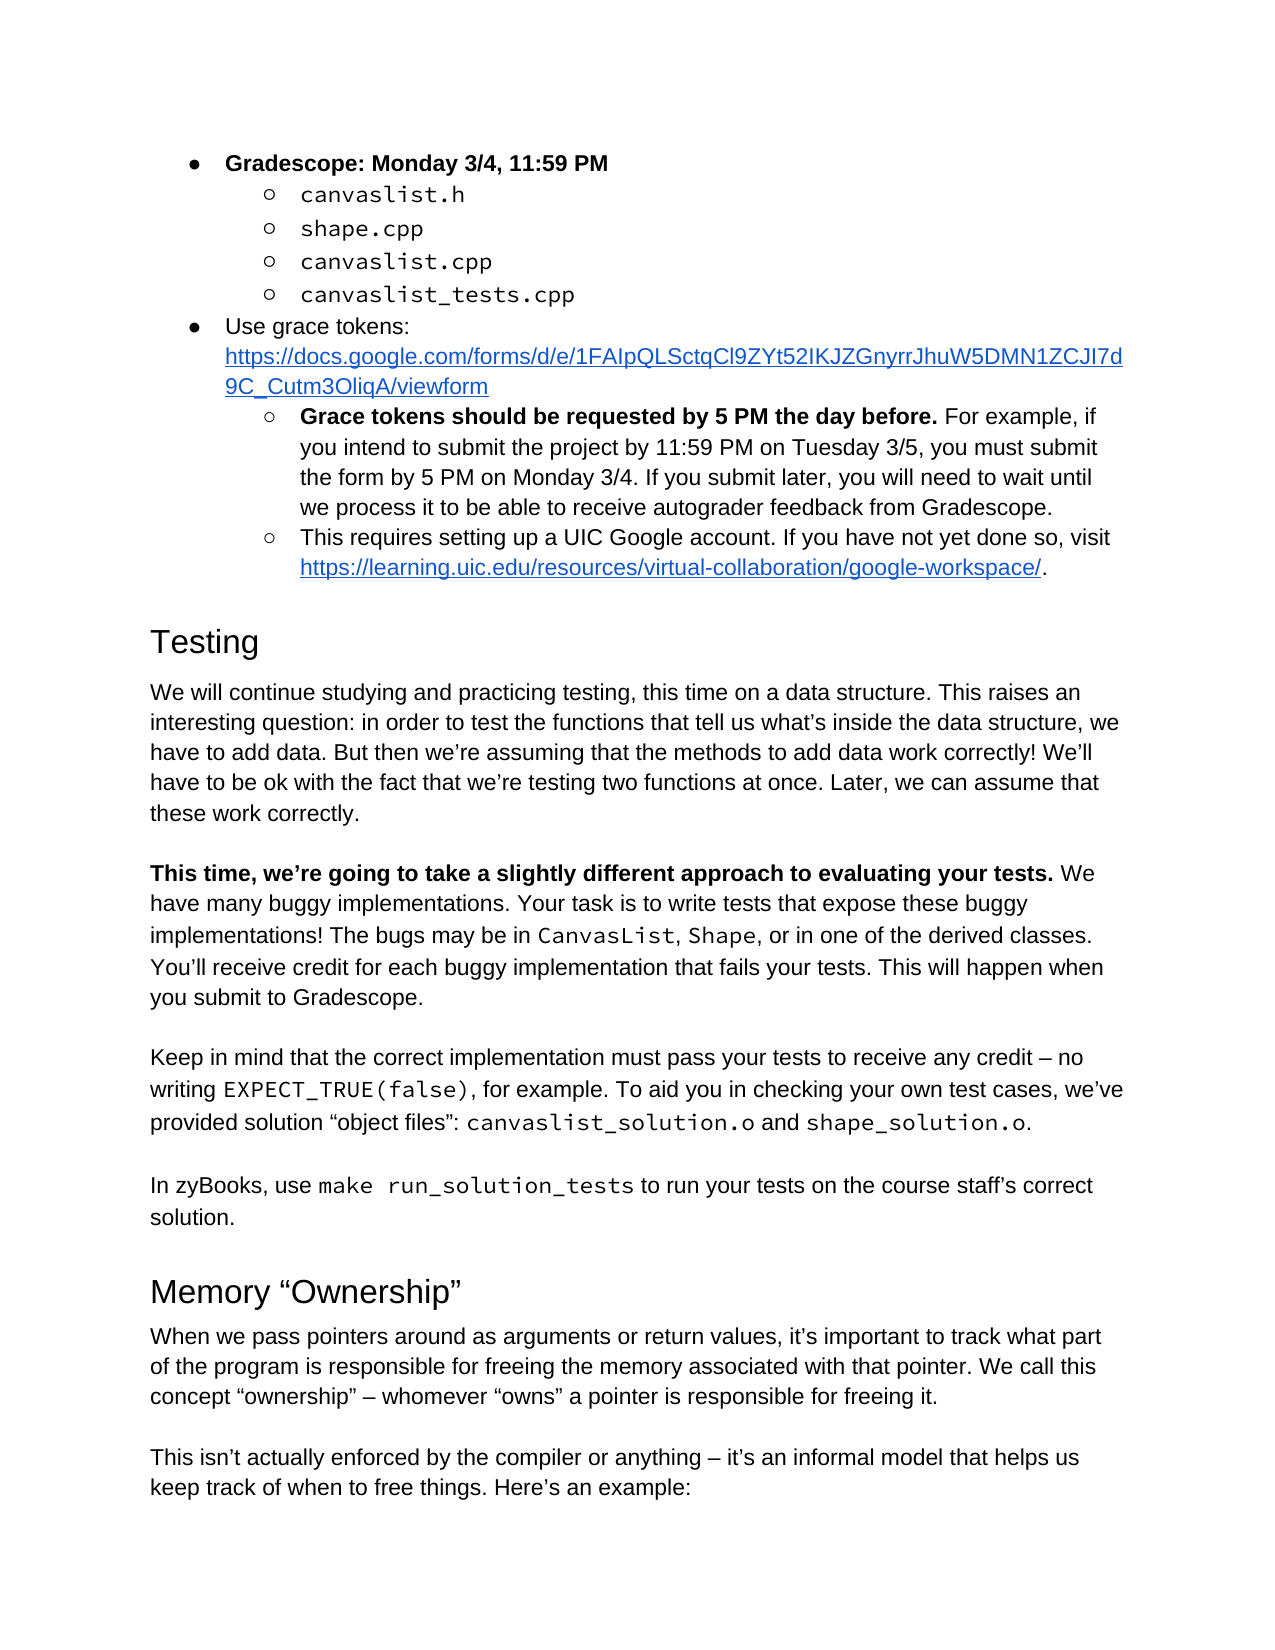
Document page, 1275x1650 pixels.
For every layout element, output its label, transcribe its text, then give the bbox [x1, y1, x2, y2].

list canvaslist.h [262, 180, 1125, 209]
list Grace tokens should be requested by 5 PM the day before. For example, if you intend to submit the project by 11:59 PM on Tuesday 3/5, you must submit the form by 5 PM on Monday 3/4. If you submit later, you will need to wait until we process it to be able to receive autograder feedback from Gradescope. [262, 403, 1125, 520]
list shape.cpp [262, 213, 1125, 242]
text We will continue studying and practicing testing, this time on a data structure. This raises an interesting question: in order to test the functions that tell us what’s inside the data structure, we have to add data. But then we’re assuming that the methods to add data work correctly! We’ll have to be ok with the fact that we’re testing two functions at once. Later, we can assume that these work correctly. [150, 679, 1125, 826]
text This time, we’re going to take a slightly different approach to evaluating your tests. We have many buggy implementations. Your task is to write tests that expose these buggy implementations! The bugs may be in CanvasList, Shape, or in one of the derived classes. You’ll receive credit for each buggy implementation that fails your tests. This will happen when you submit to Gradescope. [150, 860, 1125, 1010]
subtitle Testing [150, 622, 1125, 661]
list This requires setting up a UIC Google account. If you have not yet done so, visit https://learning.uic.edu/resources/virtual-collaboration/google-workspace/. [262, 524, 1125, 581]
list canvaslist_tests.cpp [262, 279, 1125, 308]
text When we pass pointers around as arguments or return values, it’s important to track what part of the program is responsible for freeing the memory associated with that pointer. We call this concept “ownership” – whomever “owns” a pointer is responsible for freeing it. [150, 1323, 1125, 1409]
subtitle Memory “Ownership” [150, 1272, 1125, 1310]
list Gradescope: Monday 3/4, 11:59 PM [187, 150, 1125, 176]
list Use grace tokens: https://docs.google.com/forms/d/e/1FAIpQLSctqCl9ZYt52IKJZGnyrrJhuW5DMN1ZCJI7d9C_Cutm3OliqA/viewform [187, 313, 1125, 399]
text In zyBooks, use make run_solution_tests to run your tests on the course staff’s correct solution. [150, 1171, 1125, 1230]
text This isn’t actually enforced by the compiler or anything – it’s an informal model that helps us keep track of when to free things. Here’s an example: [150, 1443, 1125, 1500]
list canvaslist.cpp [262, 246, 1125, 275]
text Keep in mind that the correct implementation must pass your tests to receive any credit – no writing EXPECT_TRUE(false), for example. To aid you in checking your own test cases, we’ve provided solution “object files”: canvaslist_solution.o and shape_solution.o. [150, 1044, 1125, 1137]
